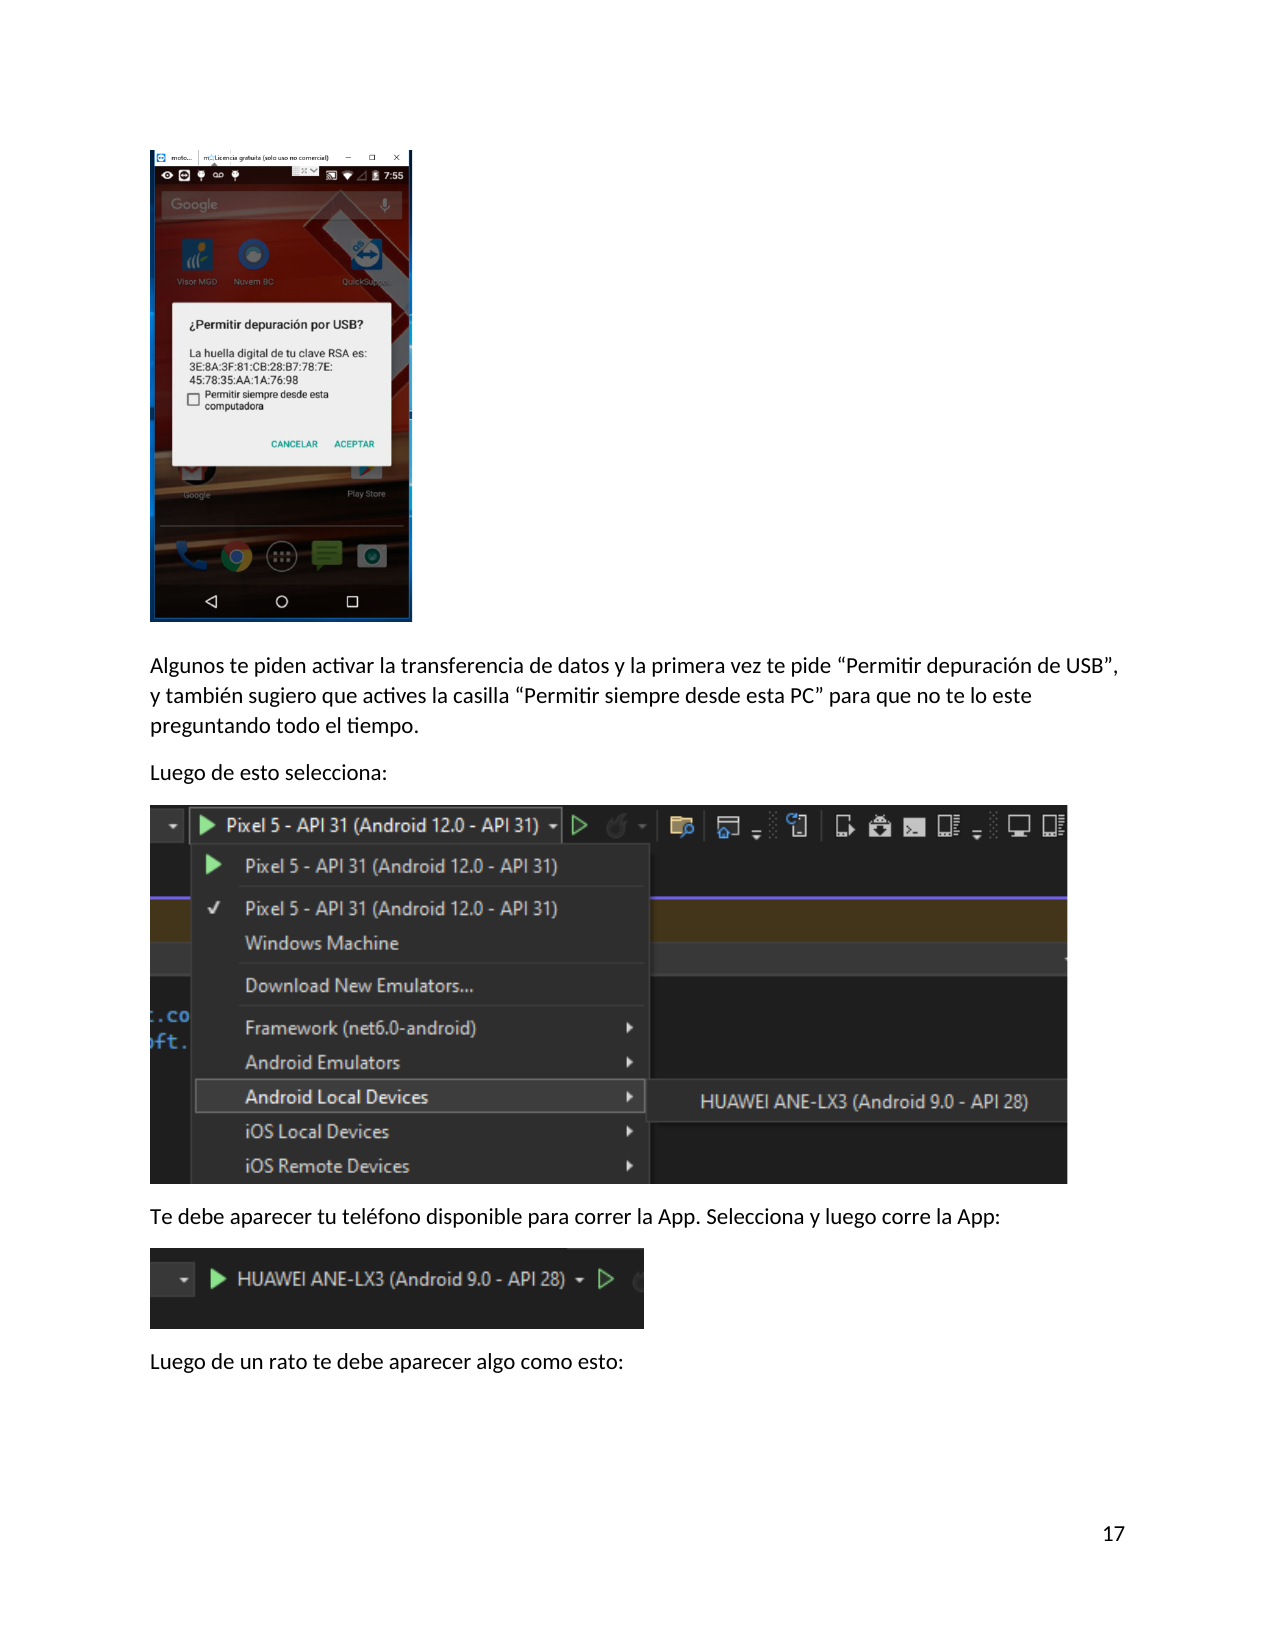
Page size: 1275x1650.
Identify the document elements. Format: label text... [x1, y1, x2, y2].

picture [150, 805, 1068, 1184]
picture [150, 1248, 644, 1329]
text Luego de esto selecciona: [150, 758, 1125, 786]
text Te debe aparecer tu teléfono disponible para correr la App. Selecciona y luego corre la App: [150, 1202, 1125, 1230]
picture [150, 150, 413, 622]
text Algunos te piden activar la transferencia de datos y la primera vez te pide “Permitir depuración de USB”, y también sugiero que actives la casilla “Permitir siempre desde esta PC” para que no te lo este preguntando todo el tiempo. [150, 651, 1125, 739]
text Luego de un rato te debe aparecer algo como esto: [150, 1347, 1125, 1375]
